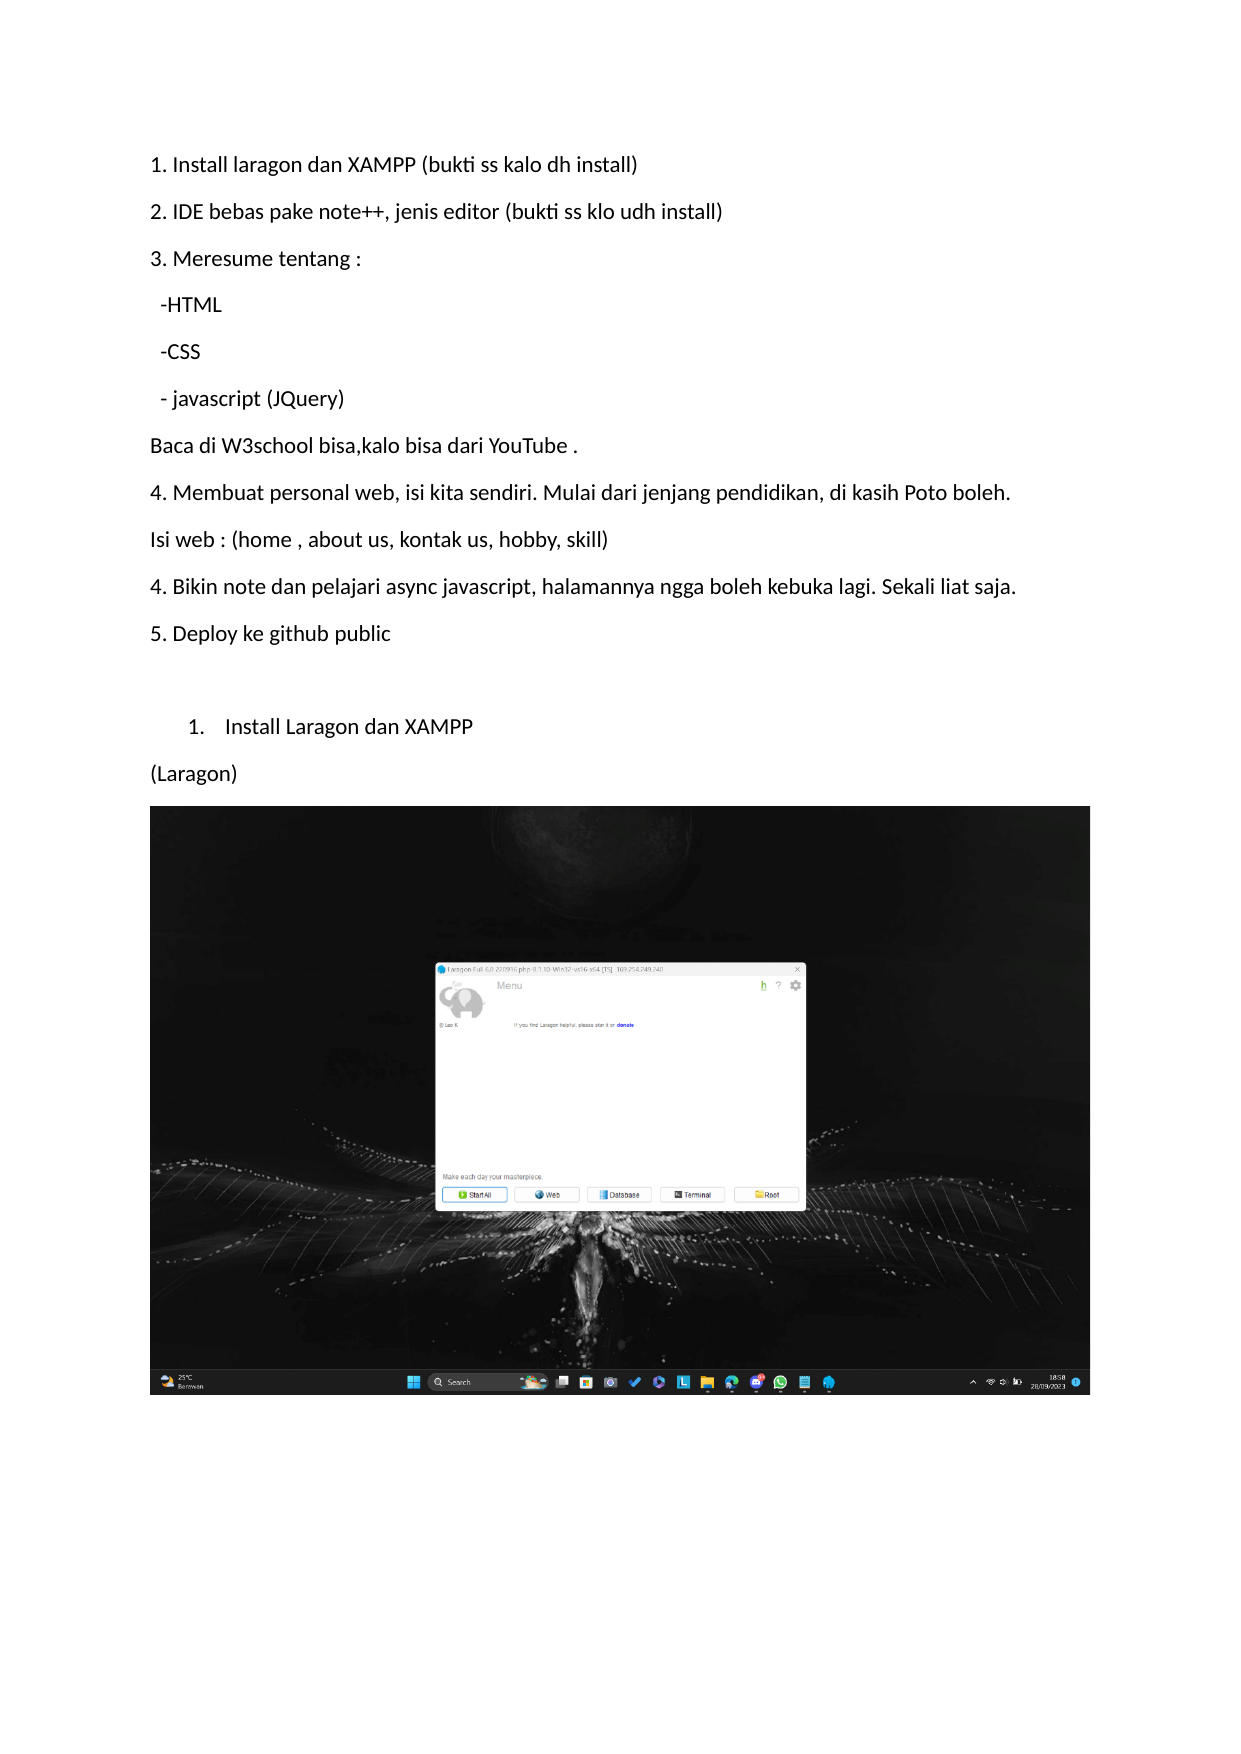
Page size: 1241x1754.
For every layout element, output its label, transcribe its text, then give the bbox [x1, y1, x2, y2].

text 5. Deploy ke github public [150, 619, 1090, 647]
text 1. Install laragon dan XAMPP (bukti ss kalo dh install) [150, 150, 1090, 178]
text -CSS [150, 337, 1090, 366]
text 4. Membuat personal web, isi kita sendiri. Mulai dari jenjang pendidikan, di kasih Poto boleh. [150, 478, 1090, 506]
list Install Laragon dan XAMPP [187, 712, 1090, 741]
text Baca di W3school bisa,kalo bisa dari YouTube . [150, 431, 1090, 459]
picture [150, 806, 1091, 1395]
text 3. Meresume tentang : [150, 244, 1090, 272]
text -HTML [150, 291, 1090, 319]
text Isi web : (home , about us, kontak us, hobby, skill) [150, 525, 1090, 553]
text (Laragon) [150, 759, 1090, 787]
text 2. IDE bebas pake note++, jenis editor (bukti ss klo udh install) [150, 197, 1090, 225]
text 4. Bikin note dan pelajari async javascript, halamannya ngga boleh kebuka lagi. Sekali liat saja. [150, 572, 1090, 600]
text - javascript (JQuery) [150, 384, 1090, 412]
